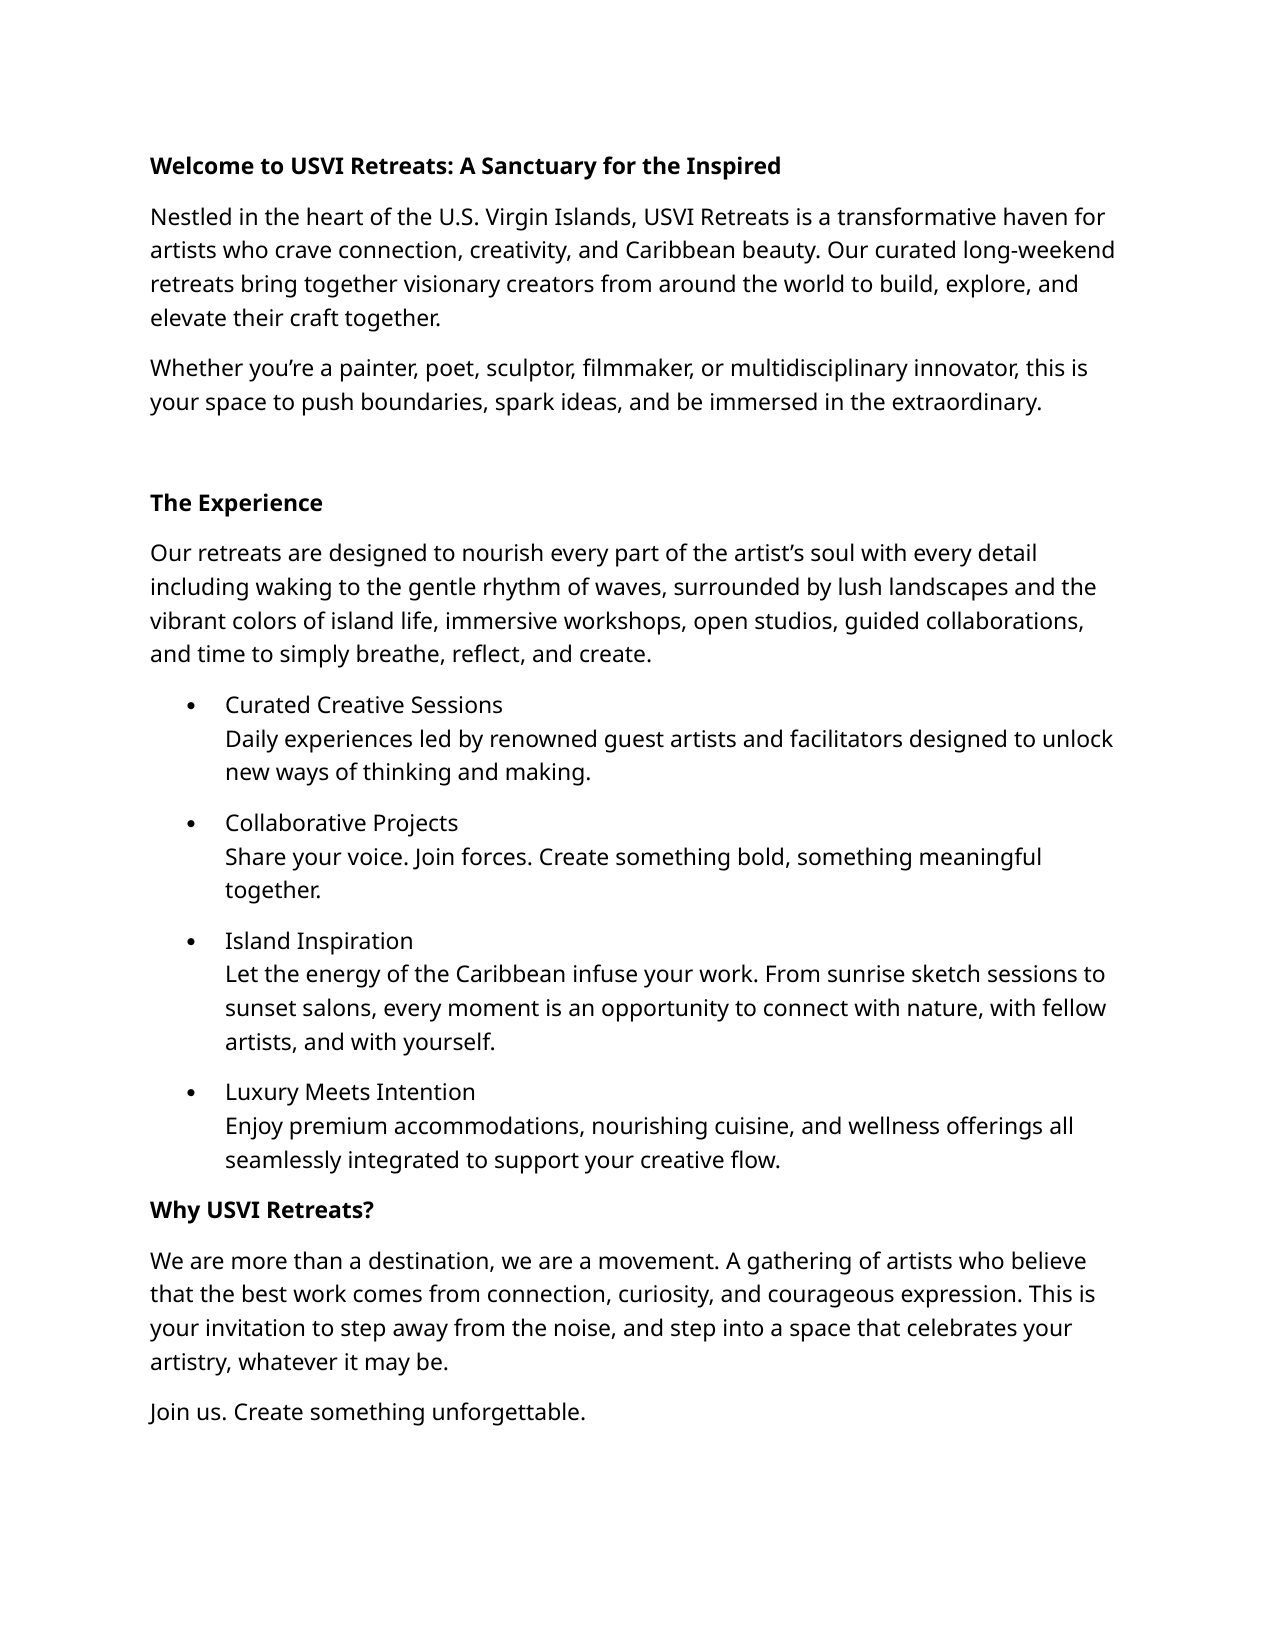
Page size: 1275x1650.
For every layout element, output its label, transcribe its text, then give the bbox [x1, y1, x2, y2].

text Whether you’re a painter, poet, sculptor, filmmaker, or multidisciplinary innovator, this is your space to push boundaries, spark ideas, and be immersed in the extraordinary. [150, 352, 1125, 417]
text Nestled in the heart of the U.S. Virgin Islands, USVI Retreats is a transformative haven for artists who crave connection, creativity, and Caribbean beauty. Our curated long-weekend retreats bring together visionary creators from around the world to build, explore, and elevate their craft together. [150, 200, 1125, 333]
text Our retreats are designed to nourish every part of the artist’s soul with every detail including waking to the gentle rhythm of waves, surrounded by lush landscapes and the vibrant colors of island life, immersive workshops, open studios, guided collaborations, and time to simply breathe, reflect, and create. [150, 537, 1125, 669]
text Welcome to USVI Retreats: A Sanctuary for the Inspired [150, 150, 1125, 181]
text Why USVI Retreats? [150, 1194, 1125, 1225]
text The Experience [150, 487, 1125, 518]
text We are more than a destination, we are a movement. A gathering of artists who believe that the best work comes from connection, curiosity, and courageous expression. This is your invitation to step away from the noise, and step into a space that celebrates your artistry, whatever it may be. [150, 1244, 1125, 1377]
list Luxury Meets Intention Enjoy premium accommodations, nourishing cuisine, and wellness offerings all seamlessly integrated to support your creative flow. [187, 1076, 1125, 1175]
list Curated Creative Sessions Daily experiences led by renowned guest artists and facilitators designed to unlock new ways of thinking and making. [187, 689, 1125, 787]
list Island Inspiration Let the energy of the Caribbean infuse your work. From sunrise sketch sessions to sunset salons, every moment is an opportunity to connect with nature, with fellow artists, and with yourself. [187, 924, 1125, 1057]
list Collaborative Projects Share your voice. Join forces. Create something bold, something meaningful together. [187, 807, 1125, 905]
text Join us. Create something unforgettable. [150, 1396, 1125, 1427]
